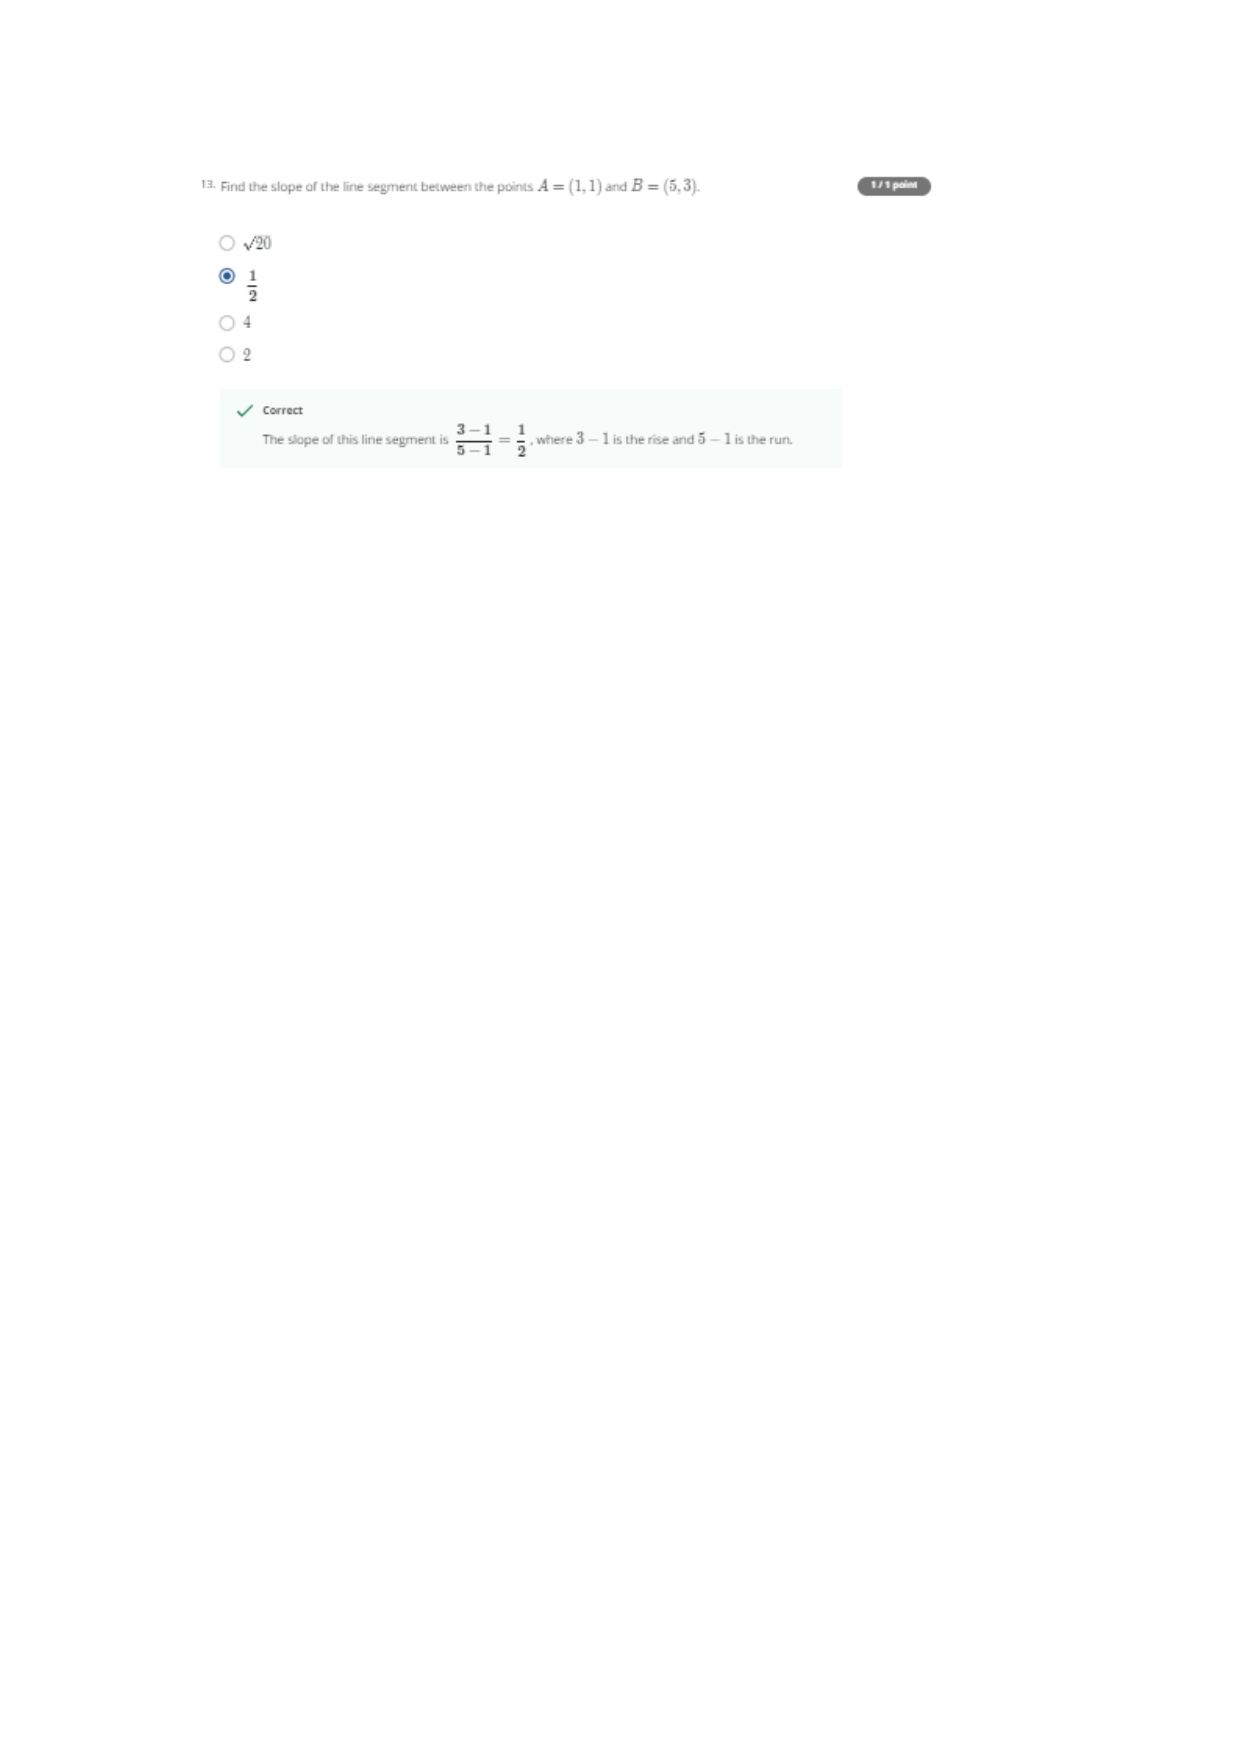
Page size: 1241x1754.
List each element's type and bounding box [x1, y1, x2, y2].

picture [150, 150, 961, 471]
